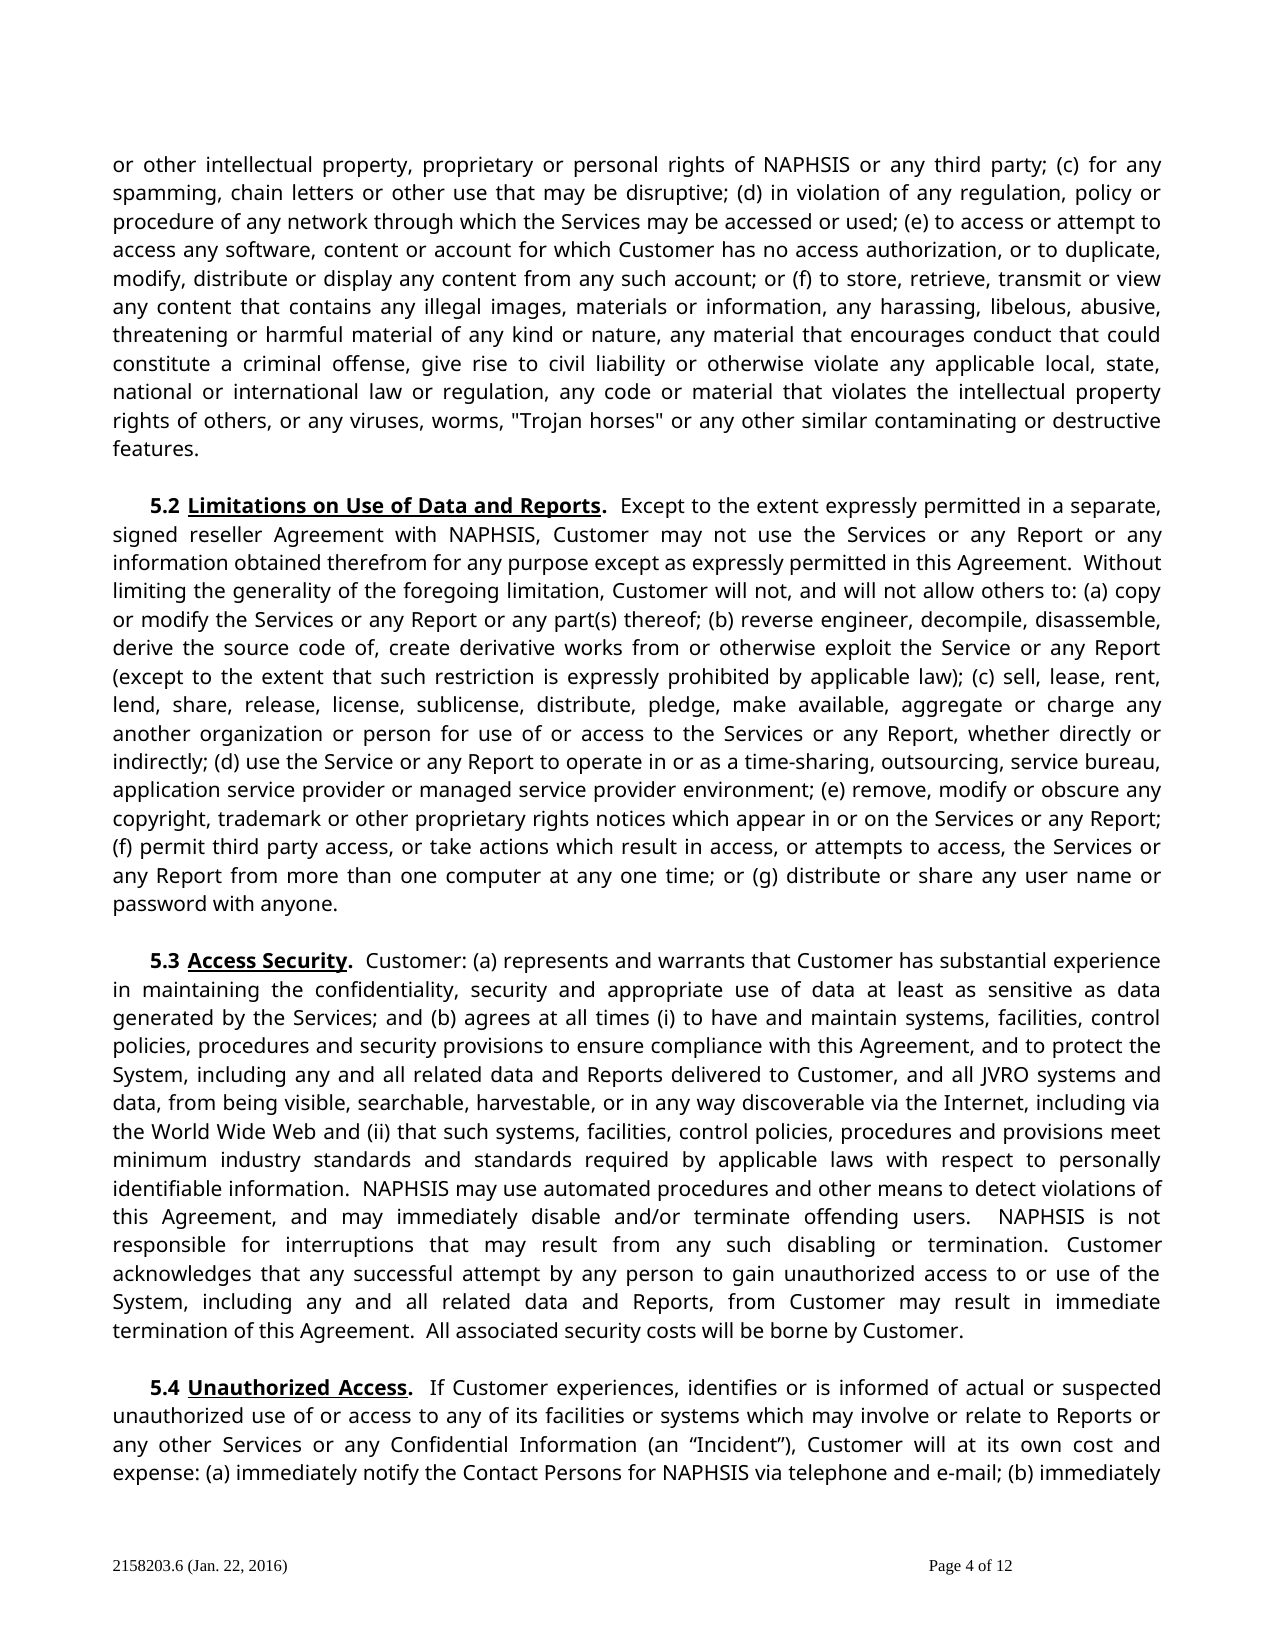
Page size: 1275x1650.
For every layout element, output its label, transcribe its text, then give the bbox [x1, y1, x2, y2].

text 5.2 Limitations on Use of Data and Reports. Except to the extent expressly permitted in a separate, signed reseller Agreement with NAPHSIS, Customer may not use the Services or any Report or any information obtained therefrom for any purpose except as expressly permitted in this Agreement. Without limiting the generality of the foregoing limitation, Customer will not, and will not allow others to: (a) copy or modify the Services or any Report or any part(s) thereof; (b) reverse engineer, decompile, disassemble, derive the source code of, create derivative works from or otherwise exploit the Service or any Report (except to the extent that such restriction is expressly prohibited by applicable law); (c) sell, lease, rent, lend, share, release, license, sublicense, distribute, pledge, make available, aggregate or charge any another organization or person for use of or access to the Services or any Report, whether directly or indirectly; (d) use the Service or any Report to operate in or as a time-sharing, outsourcing, service bureau, application service provider or managed service provider environment; (e) remove, modify or obscure any copyright, trademark or other proprietary rights notices which appear in or on the Services or any Report; (f) permit third party access, or take actions which result in access, or attempts to access, the Services or any Report from more than one computer at any one time; or (g) distribute or share any user name or password with anyone. [112, 491, 1162, 918]
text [112, 150, 1162, 463]
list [112, 1373, 1162, 1487]
list Access Security. Customer: (a) represents and warrants that Customer has substantial experience in maintaining the confidentiality, security and appropriate use of data at least as sensitive as data generated by the Services; and (b) agrees at all times (i) to have and maintain systems, facilities, control policies, procedures and security provisions to ensure compliance with this Agreement, and to protect the System, including any and all related data and Reports delivered to Customer, and all JVRO systems and data, from being visible, searchable, harvestable, or in any way discoverable via the Internet, including via the World Wide Web and (ii) that such systems, facilities, control policies, procedures and provisions meet minimum industry standards and standards required by applicable laws with respect to personally identifiable information. NAPHSIS may use automated procedures and other means to detect violations of this Agreement, and may immediately disable and/or terminate offending users. NAPHSIS is not responsible for interruptions that may result from any such disabling or termination. Customer acknowledges that any successful attempt by any person to gain unauthorized access to or use of the System, including any and all related data and Reports, from Customer may result in immediate termination of this Agreement. All associated security costs will be borne by Customer. [112, 946, 1162, 1344]
